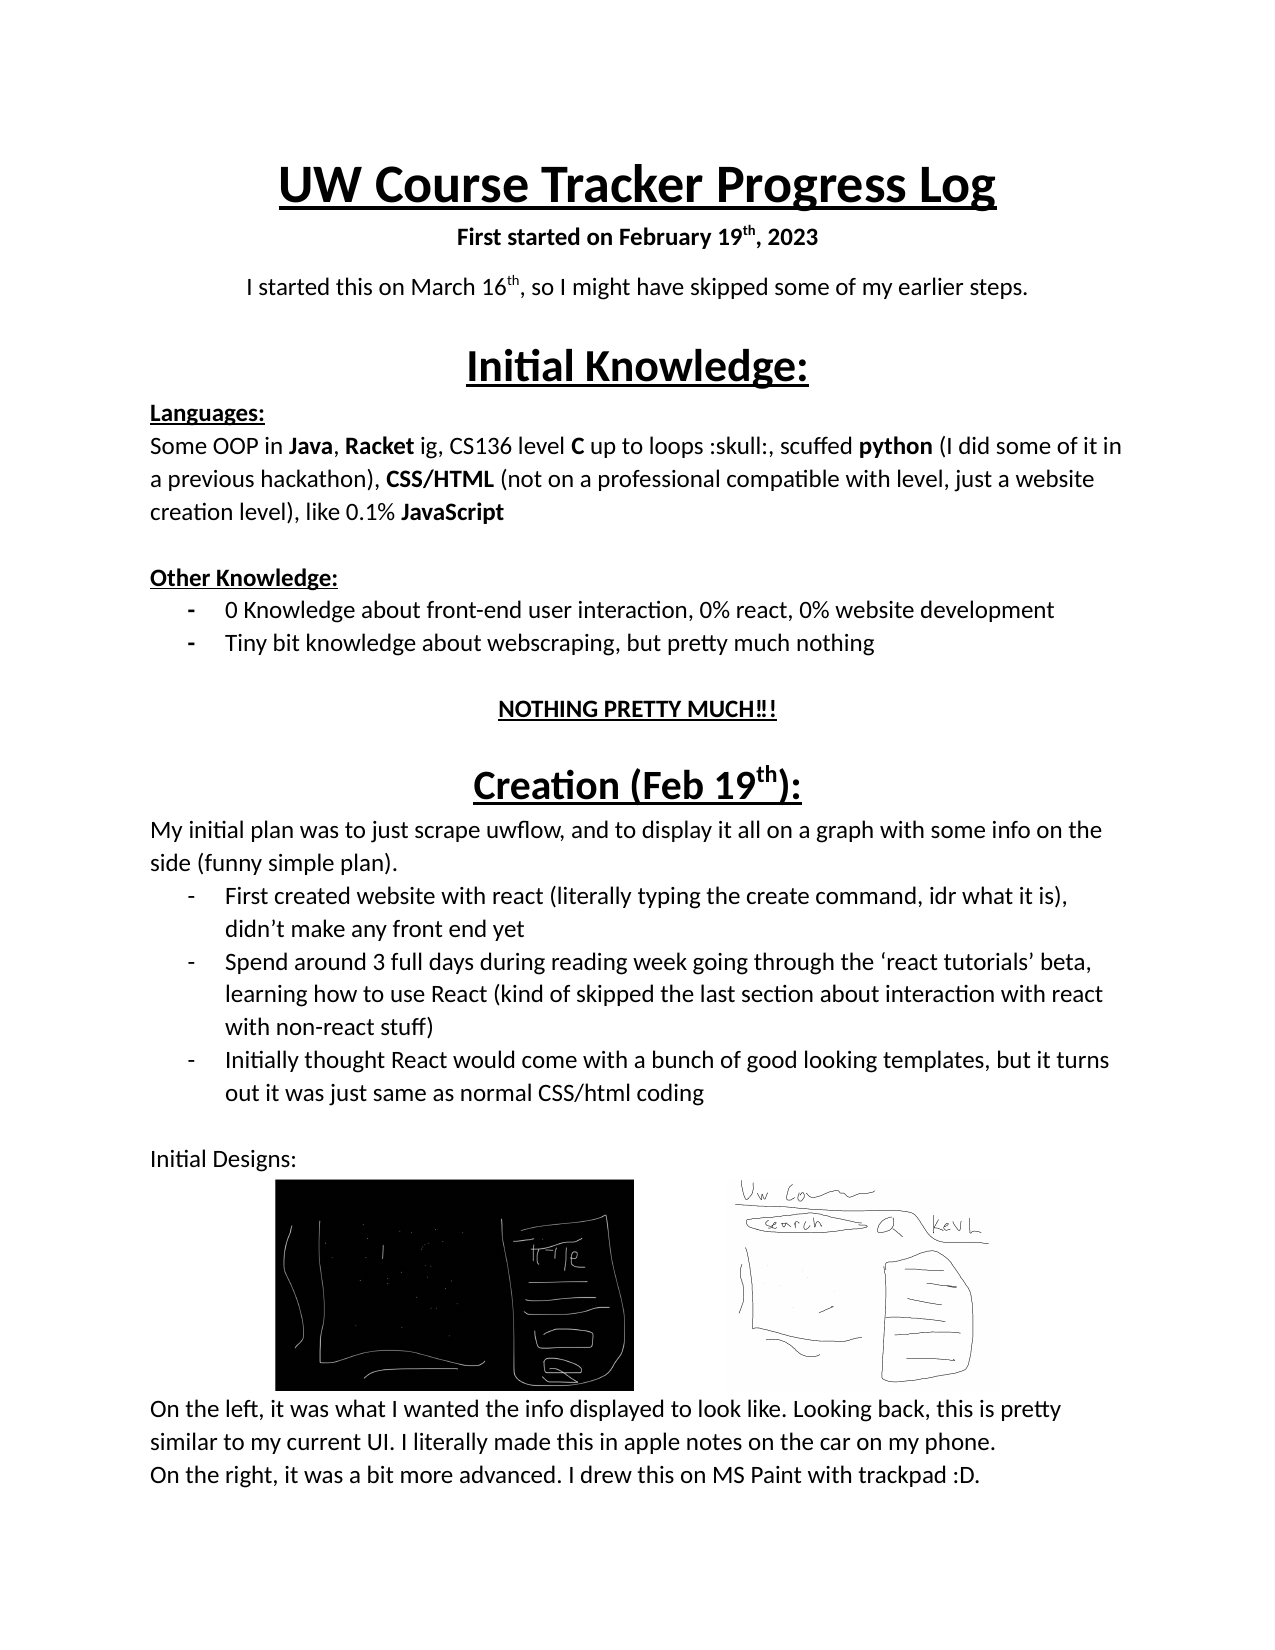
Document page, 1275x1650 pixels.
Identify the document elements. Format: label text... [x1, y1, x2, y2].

list Spend around 3 full days during reading week going through the ‘react tutorials’ beta, learning how to use React (kind of skipped the last section about interaction with react with non-react stuff) [187, 946, 1125, 1042]
text Languages: [150, 397, 1125, 428]
list Tiny bit knowledge about webscraping, but pretty much nothing [187, 627, 1125, 658]
text Initial Designs: [150, 1143, 1125, 1174]
list First created website with react (literally typing the create command, idr what it is), didn’t make any front end yet [187, 880, 1125, 943]
text On the right, it was a bit more advanced. I drew this on MS Paint with trackpad :D. [150, 1459, 1125, 1490]
text I started this on March 16th, so I might have skipped some of my earlier steps. [150, 271, 1125, 301]
picture [276, 1180, 634, 1391]
text My initial plan was to just scrape uwflow, and to display it all on a graph with some info on the side (funny simple plan). [150, 814, 1125, 877]
text Some OOP in Java, Racket ig, CS136 level C up to loops :skull:, scuffed python (I did some of it in a previous hackathon), CSS/HTML (not on a professional compatible with level, just a website creation level), like 0.1% JavaScript [150, 430, 1125, 526]
text Creation (Feb 19th): [150, 759, 1125, 810]
picture [726, 1180, 1000, 1391]
text Other Knowledge: [150, 562, 1125, 592]
text UW Course Tracker Progress Log [150, 150, 1125, 216]
list Initially thought React would come with a bunch of good looking templates, but it turns out it was just same as normal CSS/html coding [187, 1044, 1125, 1108]
text Initial Knowledge: [150, 337, 1125, 393]
text NOTHING PRETTY MUCH‼! [150, 693, 1125, 724]
text On the left, it was what I wanted the info displayed to look like. Looking back, this is pretty similar to my current UI. I literally made this in apple notes on the car on my phone. [150, 1393, 1125, 1457]
list 0 Knowledge about front-end user interaction, 0% react, 0% website development [187, 594, 1125, 625]
text First started on February 19th, 2023 [150, 221, 1125, 252]
